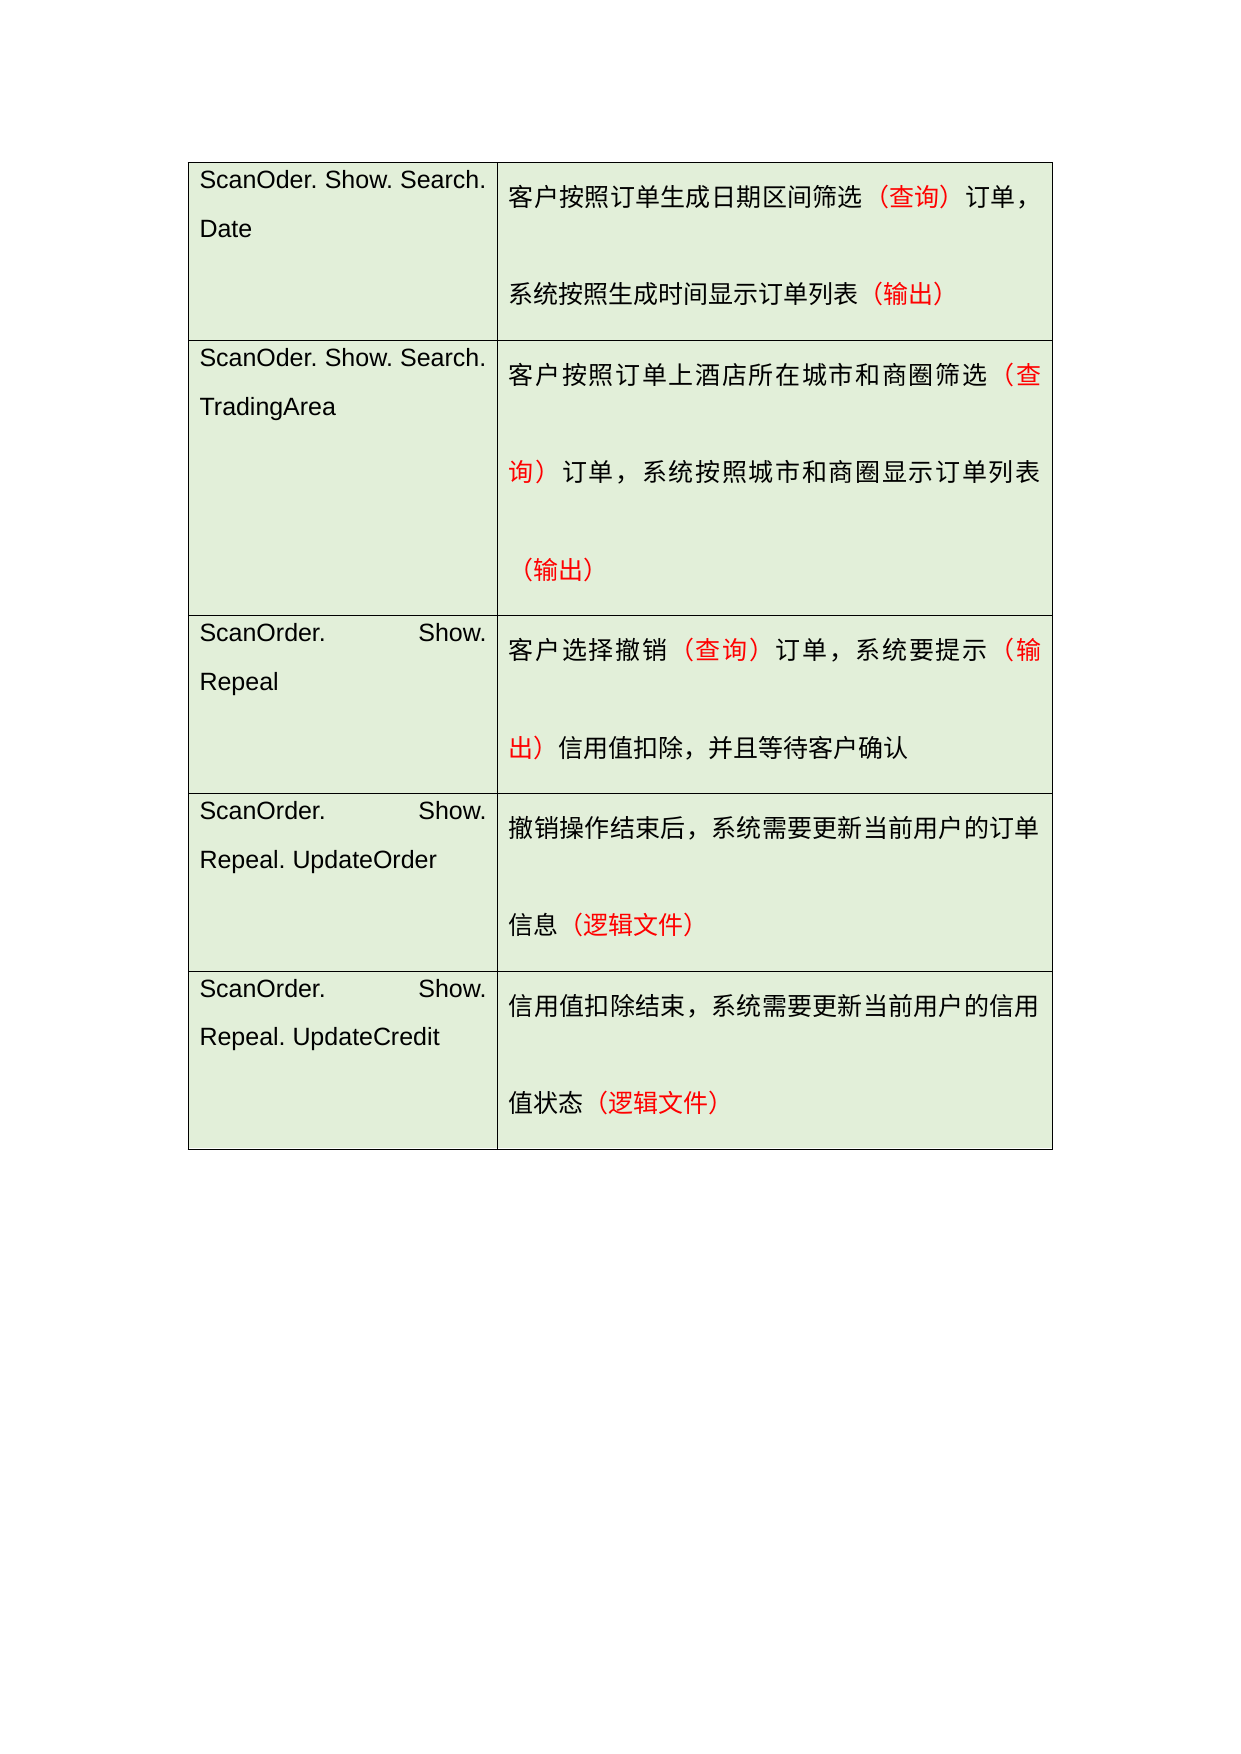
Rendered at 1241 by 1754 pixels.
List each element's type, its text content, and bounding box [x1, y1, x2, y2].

table_cell ScanOrder. Show. Repeal. UpdateCredit [189, 972, 497, 1148]
table_cell 撤销操作结束后，系统需要更新当前用户的订单信息（逻辑文件） [498, 794, 1052, 971]
table_cell 客户按照订单上酒店所在城市和商圈筛选（查询）订单，系统按照城市和商圈显示订单列表（输出） [498, 341, 1052, 615]
table_cell 信用值扣除结束，系统需要更新当前用户的信用值状态（逻辑文件） [498, 972, 1052, 1148]
table_cell ScanOder. Show. Search. Date [189, 163, 497, 340]
table_cell ScanOder. Show. Search. TradingArea [189, 341, 497, 615]
table_cell 客户选择撤销（查询）订单，系统要提示（输出）信用值扣除，并且等待客户确认 [498, 616, 1052, 793]
table_cell ScanOrder. Show. Repeal. UpdateOrder [189, 794, 497, 971]
table_cell ScanOrder. Show. Repeal [189, 616, 497, 793]
table_cell 客户按照订单生成日期区间筛选（查询）订单，系统按照生成时间显示订单列表（输出） [498, 163, 1052, 340]
